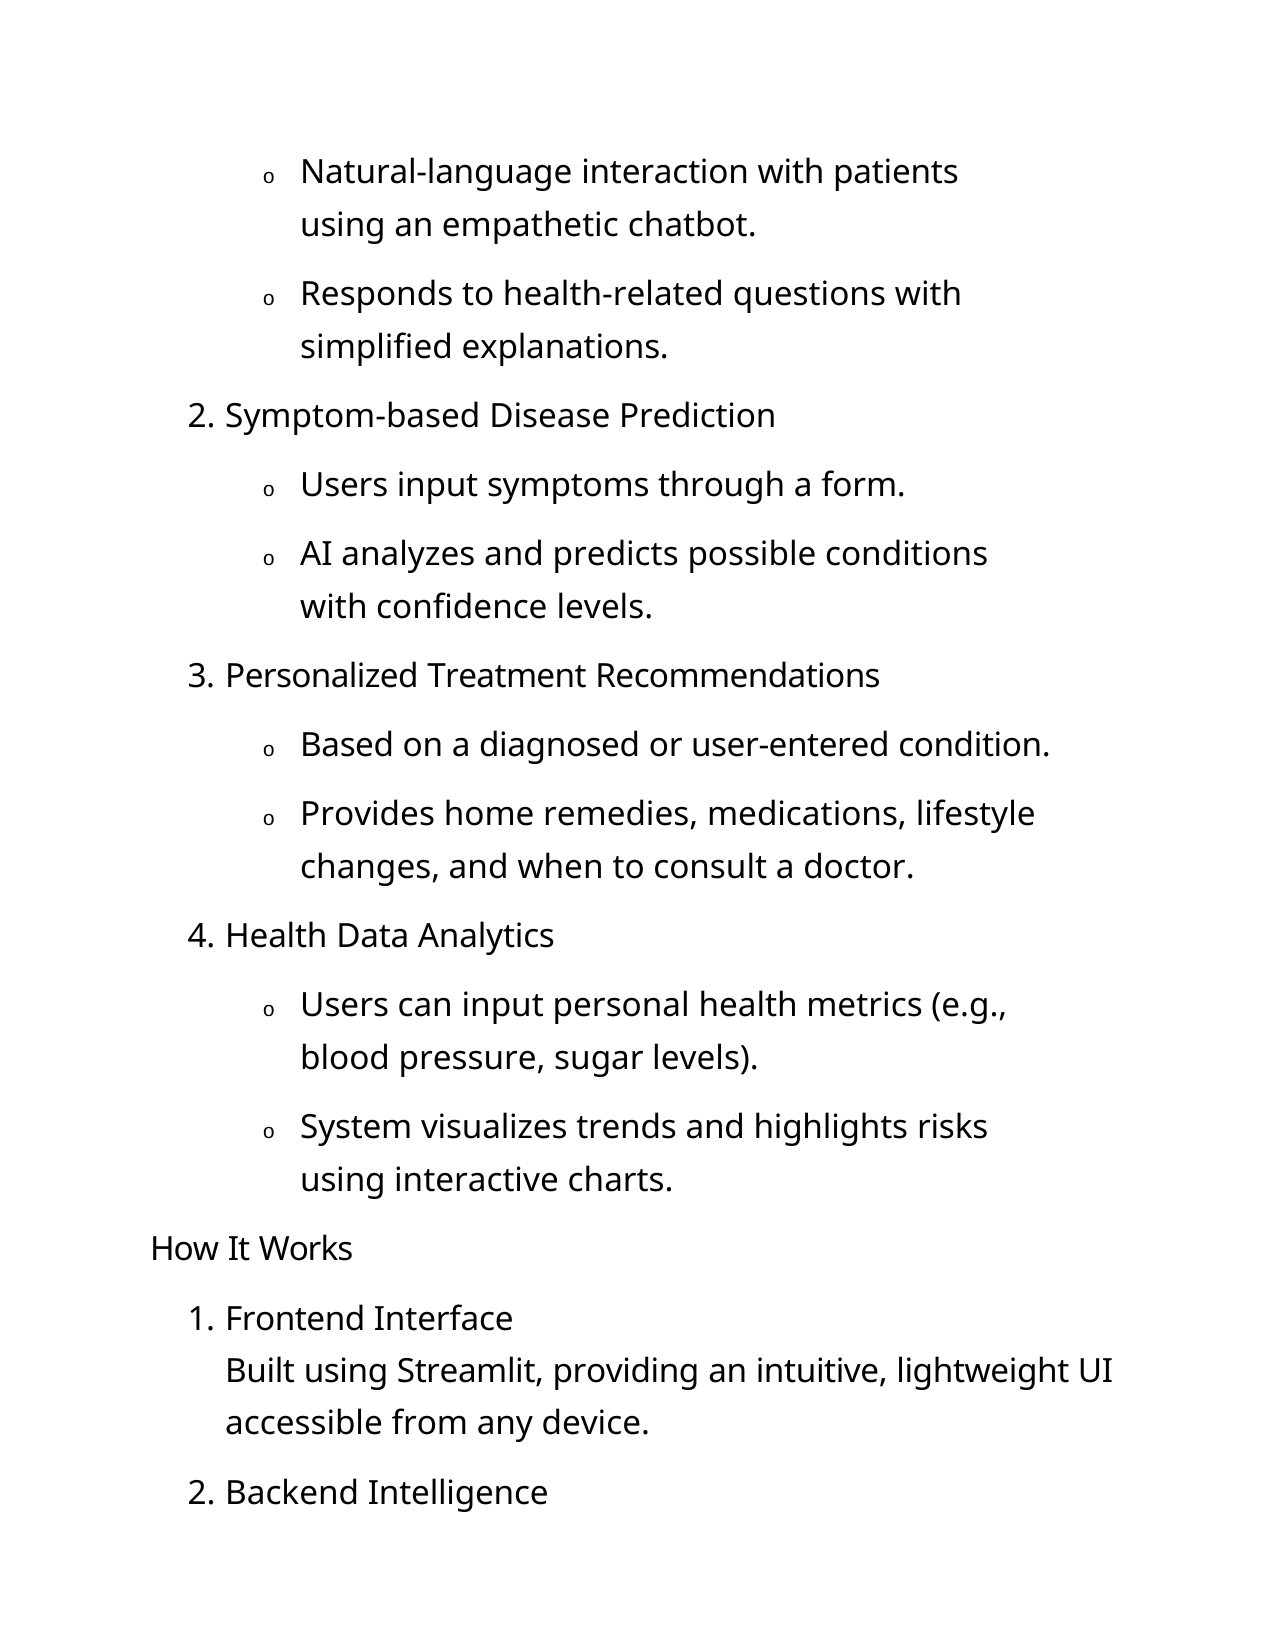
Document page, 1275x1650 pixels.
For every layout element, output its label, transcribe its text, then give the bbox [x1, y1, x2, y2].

list System visualizes trends and highlights risks using interactive charts. [262, 1103, 1017, 1201]
list Health Data Analytics [187, 912, 1162, 958]
list Symptom-based Disease Prediction [187, 392, 1162, 437]
list Personalized Treatment Recommendations [187, 652, 1162, 697]
text How It Works [150, 1225, 1162, 1271]
list Based on a diagnosed or user-entered condition. [262, 721, 1162, 766]
list Natural-language interaction with patients using an empathetic chatbot. [262, 148, 1029, 246]
list Responds to health-related questions with simplified explanations. [262, 270, 1057, 368]
list Frontend Interface [187, 1294, 1162, 1340]
list Backend Intelligence [187, 1468, 1162, 1514]
list AI analyzes and predicts possible conditions with confidence levels. [262, 530, 1002, 628]
text Built using Streamlit, providing an intuitive, lightweight UI accessible from any device. [225, 1346, 1162, 1444]
list Provides home remedies, medications, lifestyle changes, and when to consult a doctor. [262, 790, 1114, 888]
list Users can input personal health metrics (e.g., blood pressure, sugar levels). [262, 981, 1039, 1079]
list Users input symptoms through a form. [262, 461, 1162, 506]
